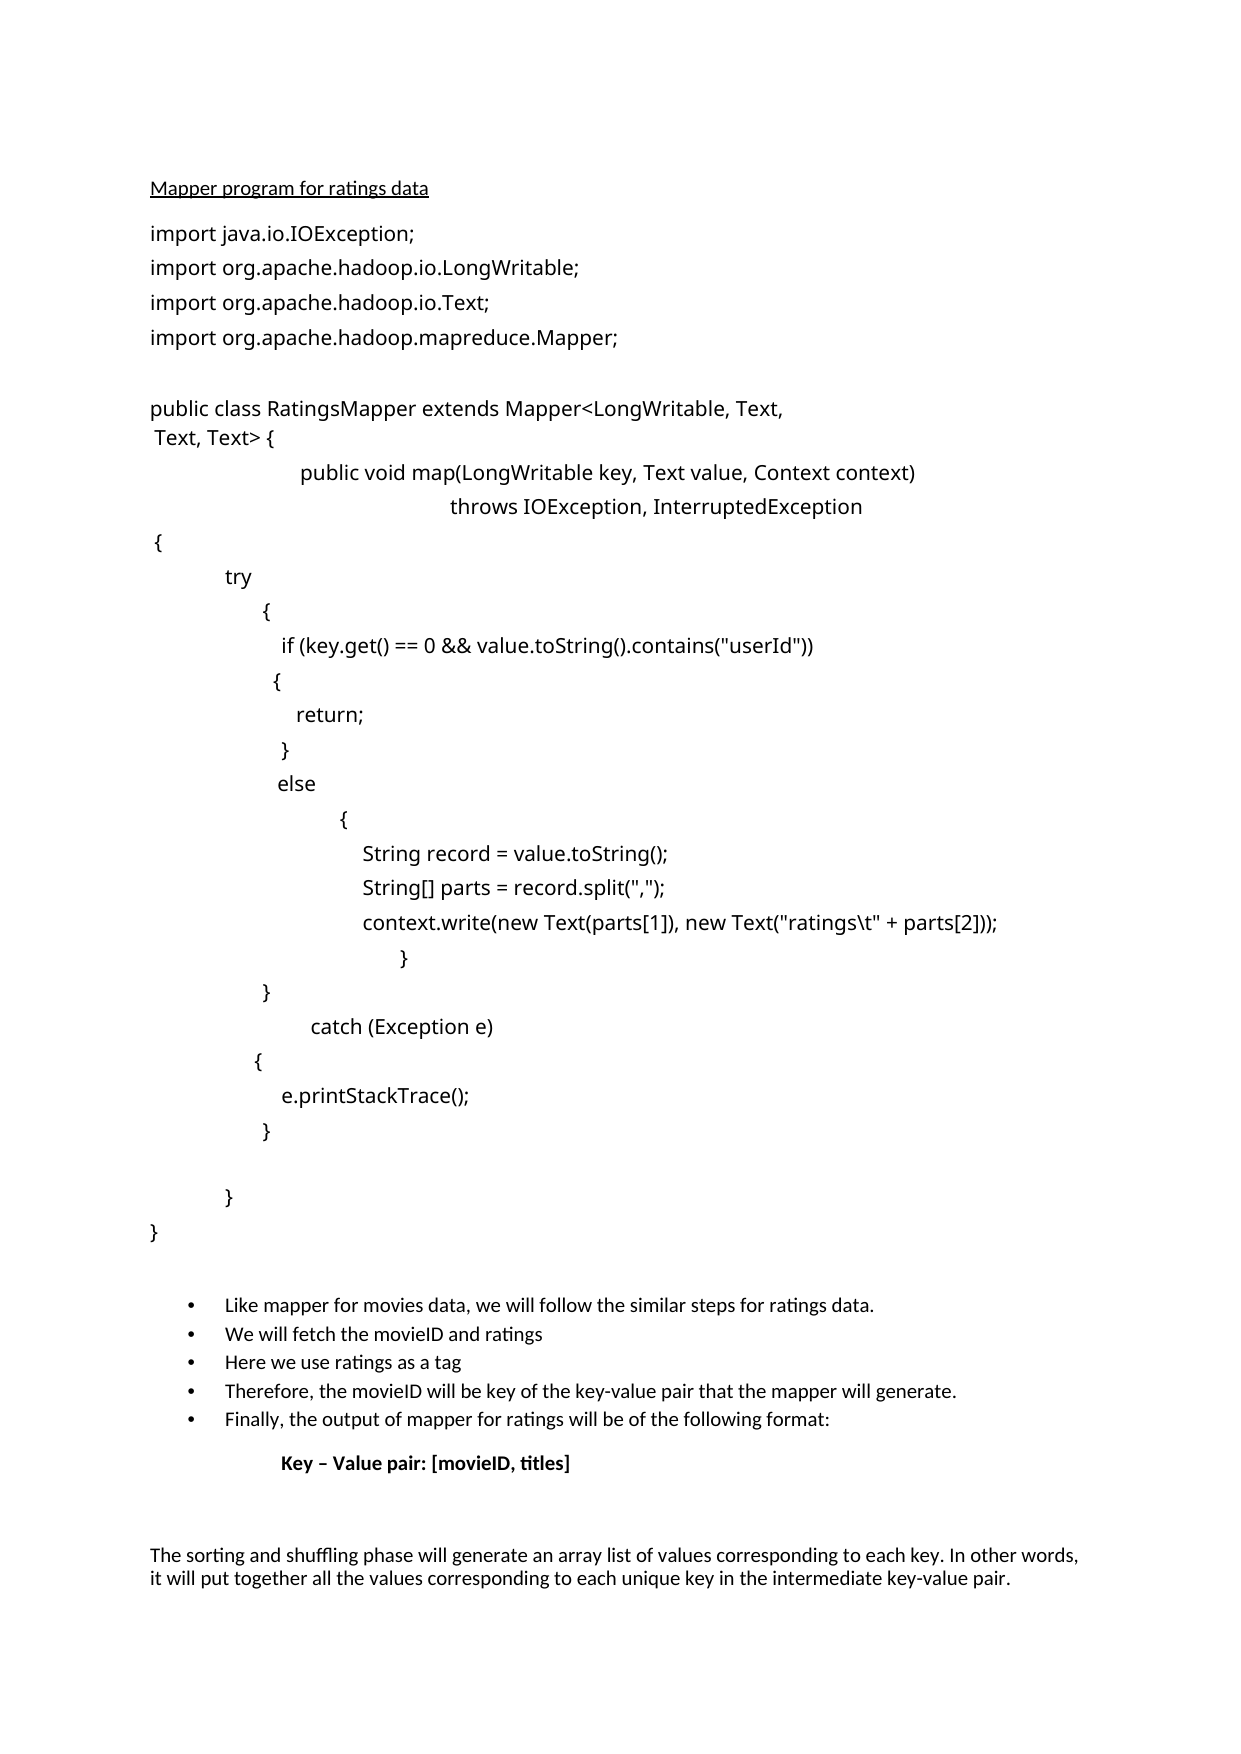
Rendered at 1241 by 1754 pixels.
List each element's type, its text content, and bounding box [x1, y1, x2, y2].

list Therefore, the movieID will be key of the key-value pair that the mapper will generate. [187, 1378, 1090, 1403]
text String record = value.toString(); [362, 839, 1090, 867]
text catch (Exception e) [310, 1012, 1090, 1040]
text Key – Value pair: [movieID, titles] [281, 1450, 1090, 1476]
text { [339, 804, 1090, 832]
text { [154, 527, 1090, 556]
list We will fetch the movieID and ratings [187, 1321, 1090, 1346]
text } [281, 735, 1090, 763]
text import org.apache.hadoop.mapreduce.Mapper; [150, 323, 1090, 351]
text } [225, 1182, 1090, 1210]
list Like mapper for movies data, we will follow the similar steps for ratings data. [187, 1292, 1090, 1318]
text { [273, 666, 1090, 694]
text try [225, 562, 1090, 590]
text if (key.get() == 0 && value.toString().contains("userId")) [281, 631, 1090, 659]
text } [150, 1217, 1090, 1245]
text The sorting and shuffling phase will generate an array list of values corresponding to each key. In other words, it will put together all the values corresponding to each unique key in the intermediate key-value pair. [150, 1544, 1081, 1591]
text public void map(LongWritable key, Text value, Context context) [300, 458, 1090, 486]
text Mapper program for ratings data [150, 175, 1090, 200]
text } [262, 977, 1090, 1006]
text else [277, 769, 1090, 798]
text throws IOException, InterruptedException [450, 492, 1090, 521]
text import java.io.IOException; [150, 219, 1090, 247]
text { [262, 597, 1090, 625]
text import org.apache.hadoop.io.Text; [150, 288, 1090, 317]
text public class RatingsMapper extends Mapper<LongWritable, Text, Text, Text> { [149, 394, 789, 452]
text e.printStackTrace(); [281, 1081, 1090, 1110]
list Here we use ratings as a tag [187, 1349, 1090, 1375]
text context.write(new Text(parts[1]), new Text("ratings\t" + parts[2])); [362, 908, 1090, 937]
text return; [296, 700, 1090, 729]
text import org.apache.hadoop.io.LongWritable; [150, 253, 1090, 282]
text { [254, 1046, 1090, 1075]
text } [400, 943, 1090, 971]
list Finally, the output of mapper for ratings will be of the following format: [187, 1406, 1090, 1432]
text } [262, 1116, 1090, 1144]
text String[] parts = record.split(","); [362, 873, 1090, 902]
